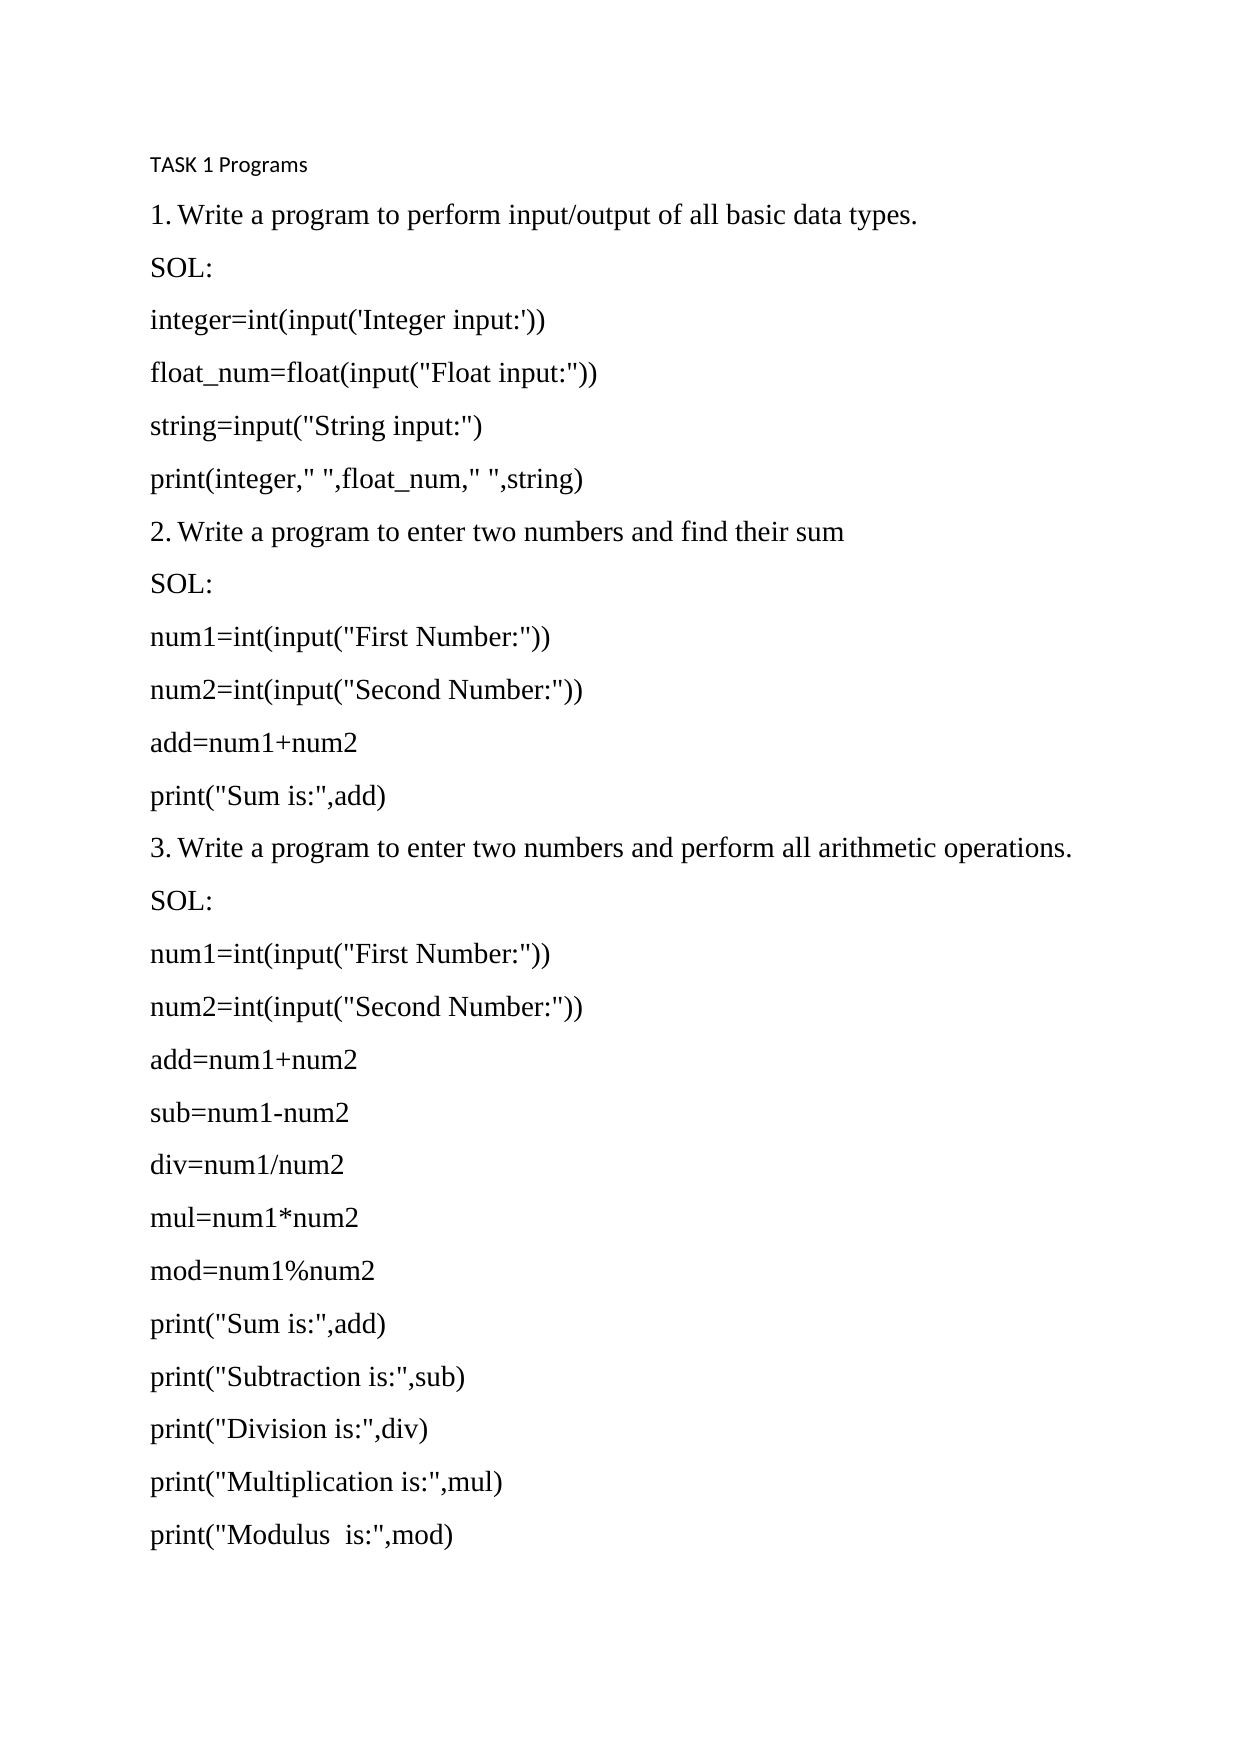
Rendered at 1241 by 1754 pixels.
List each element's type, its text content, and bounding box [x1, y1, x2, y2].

text num2=int(input("Second Number:")) [150, 672, 1090, 706]
text print("Subtraction is:",sub) [150, 1359, 1090, 1392]
text integer=int(input('Integer input:')) [150, 302, 1090, 336]
text TASK 1 Programs [150, 150, 1090, 178]
text float_num=float(input("Float input:")) [150, 355, 1090, 389]
text sub=num1-num2 [150, 1095, 1090, 1128]
text print("Division is:",div) [150, 1412, 1090, 1445]
text 1. Write a program to perform input/output of all basic data types. [150, 197, 1090, 230]
text num1=int(input("First Number:")) [150, 619, 1090, 653]
text mul=num1*num2 [150, 1200, 1090, 1234]
text SOL: [150, 567, 1090, 600]
text print("Modulus is:",mod) [150, 1517, 1090, 1551]
text SOL: [150, 883, 1090, 917]
text add=num1+num2 [150, 1042, 1090, 1075]
text 3. Write a program to enter two numbers and perform all arithmetic operations. [150, 831, 1090, 864]
text add=num1+num2 [150, 725, 1090, 758]
text print("Multiplication is:",mul) [150, 1464, 1090, 1498]
text num2=int(input("Second Number:")) [150, 989, 1090, 1023]
text print(integer," ",float_num," ",string) [150, 461, 1090, 494]
text print("Sum is:",add) [150, 778, 1090, 811]
text num1=int(input("First Number:")) [150, 936, 1090, 970]
text 2. Write a program to enter two numbers and find their sum [150, 514, 1090, 547]
text mod=num1%num2 [150, 1253, 1090, 1287]
text div=num1/num2 [150, 1147, 1090, 1181]
text string=input("String input:") [150, 408, 1090, 442]
text print("Sum is:",add) [150, 1306, 1090, 1339]
text SOL: [150, 250, 1090, 283]
